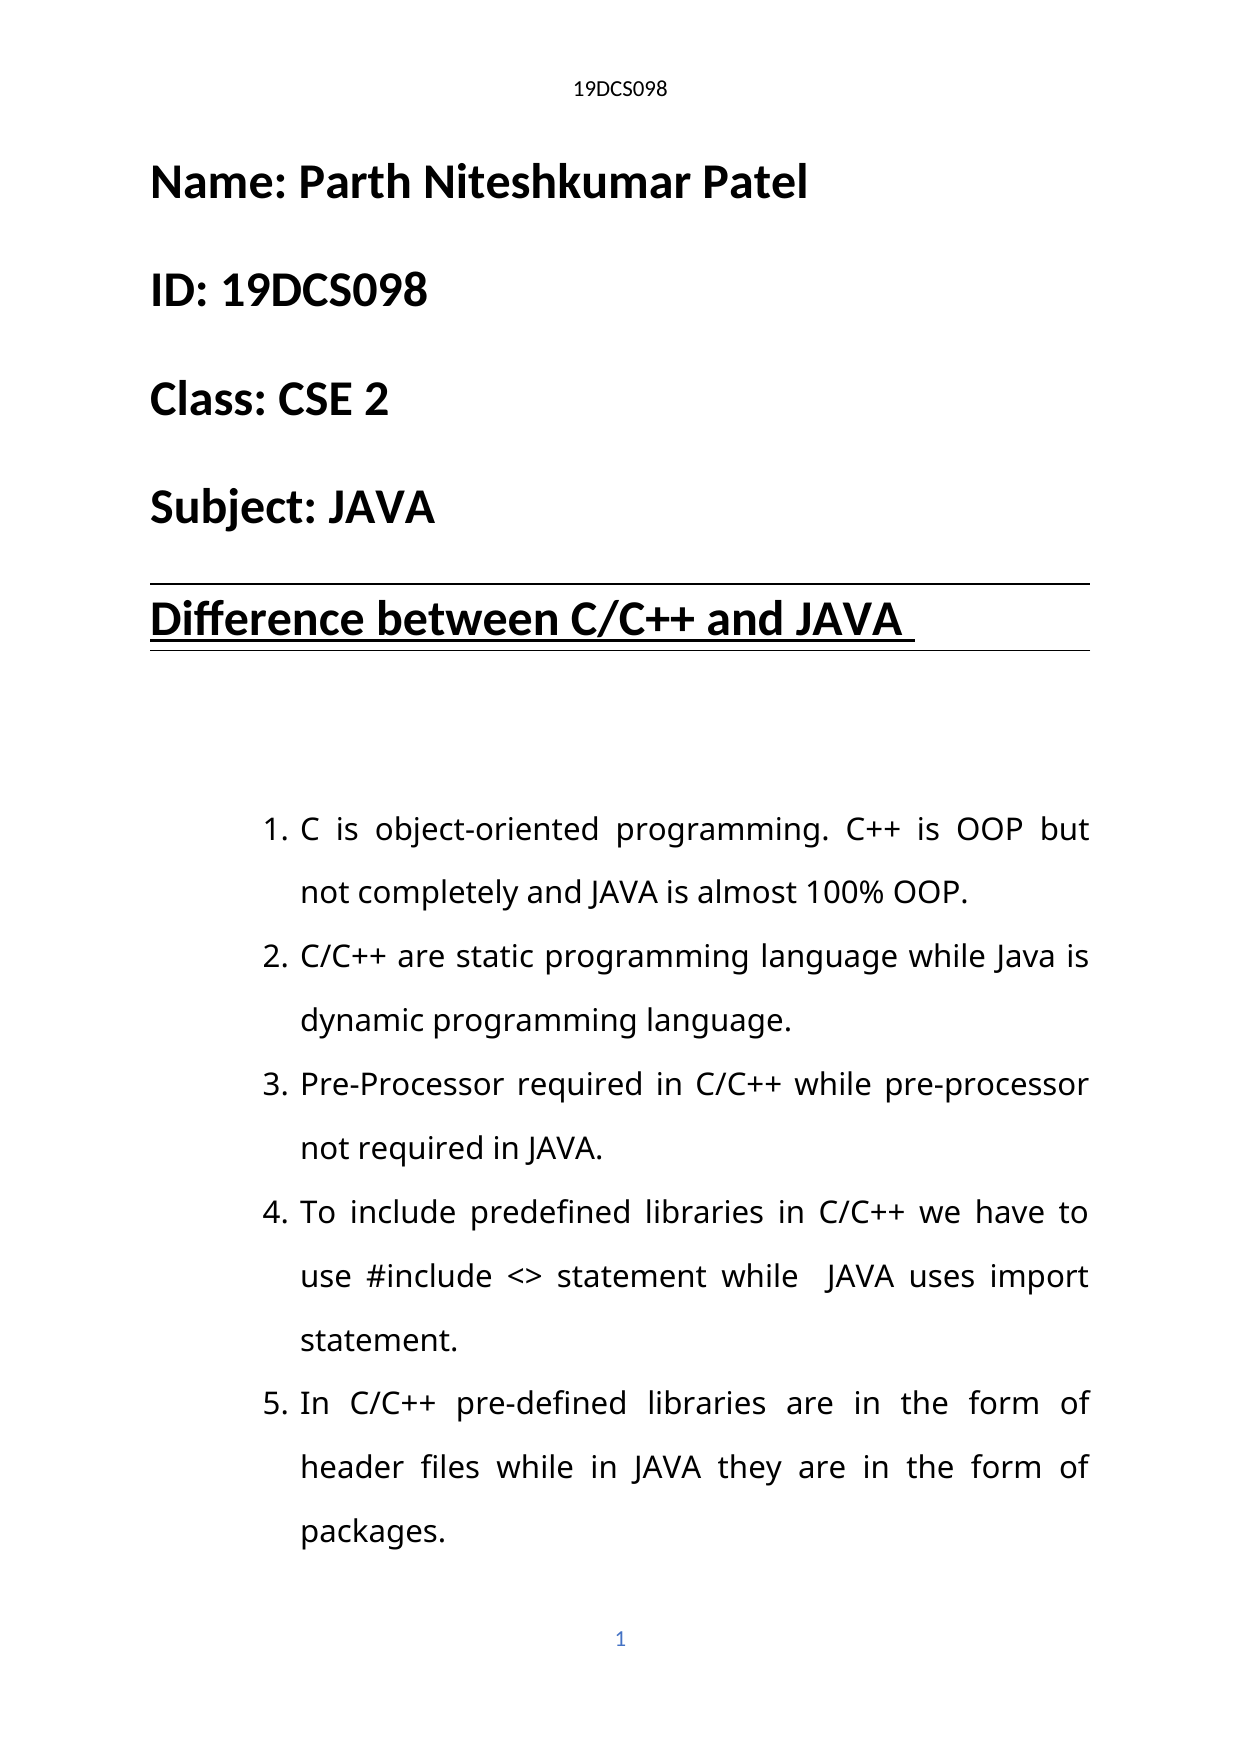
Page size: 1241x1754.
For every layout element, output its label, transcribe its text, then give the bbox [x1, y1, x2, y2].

list C/C++ are static programming language while Java is dynamic programming language. [262, 934, 1090, 1041]
text Subject: JAVA [150, 475, 1090, 536]
text Difference between C/C++ and JAVA [150, 585, 1090, 650]
text Name: Parth Niteshkumar Patel [150, 150, 1090, 211]
text Class: CSE 2 [150, 366, 1090, 427]
text ID: 19DCS098 [150, 258, 1090, 319]
list C is object-oriented programming. C++ is OOP but not completely and JAVA is almost 100% OOP. [262, 807, 1090, 913]
list In C/C++ pre-defined libraries are in the form of header files while in JAVA they are in the form of packages. [262, 1381, 1090, 1552]
list Pre-Processor required in C/C++ while pre-processor not required in JAVA. [262, 1062, 1090, 1168]
list To include predefined libraries in C/C++ we have to use #include <> statement while JAVA uses import statement. [262, 1190, 1090, 1360]
